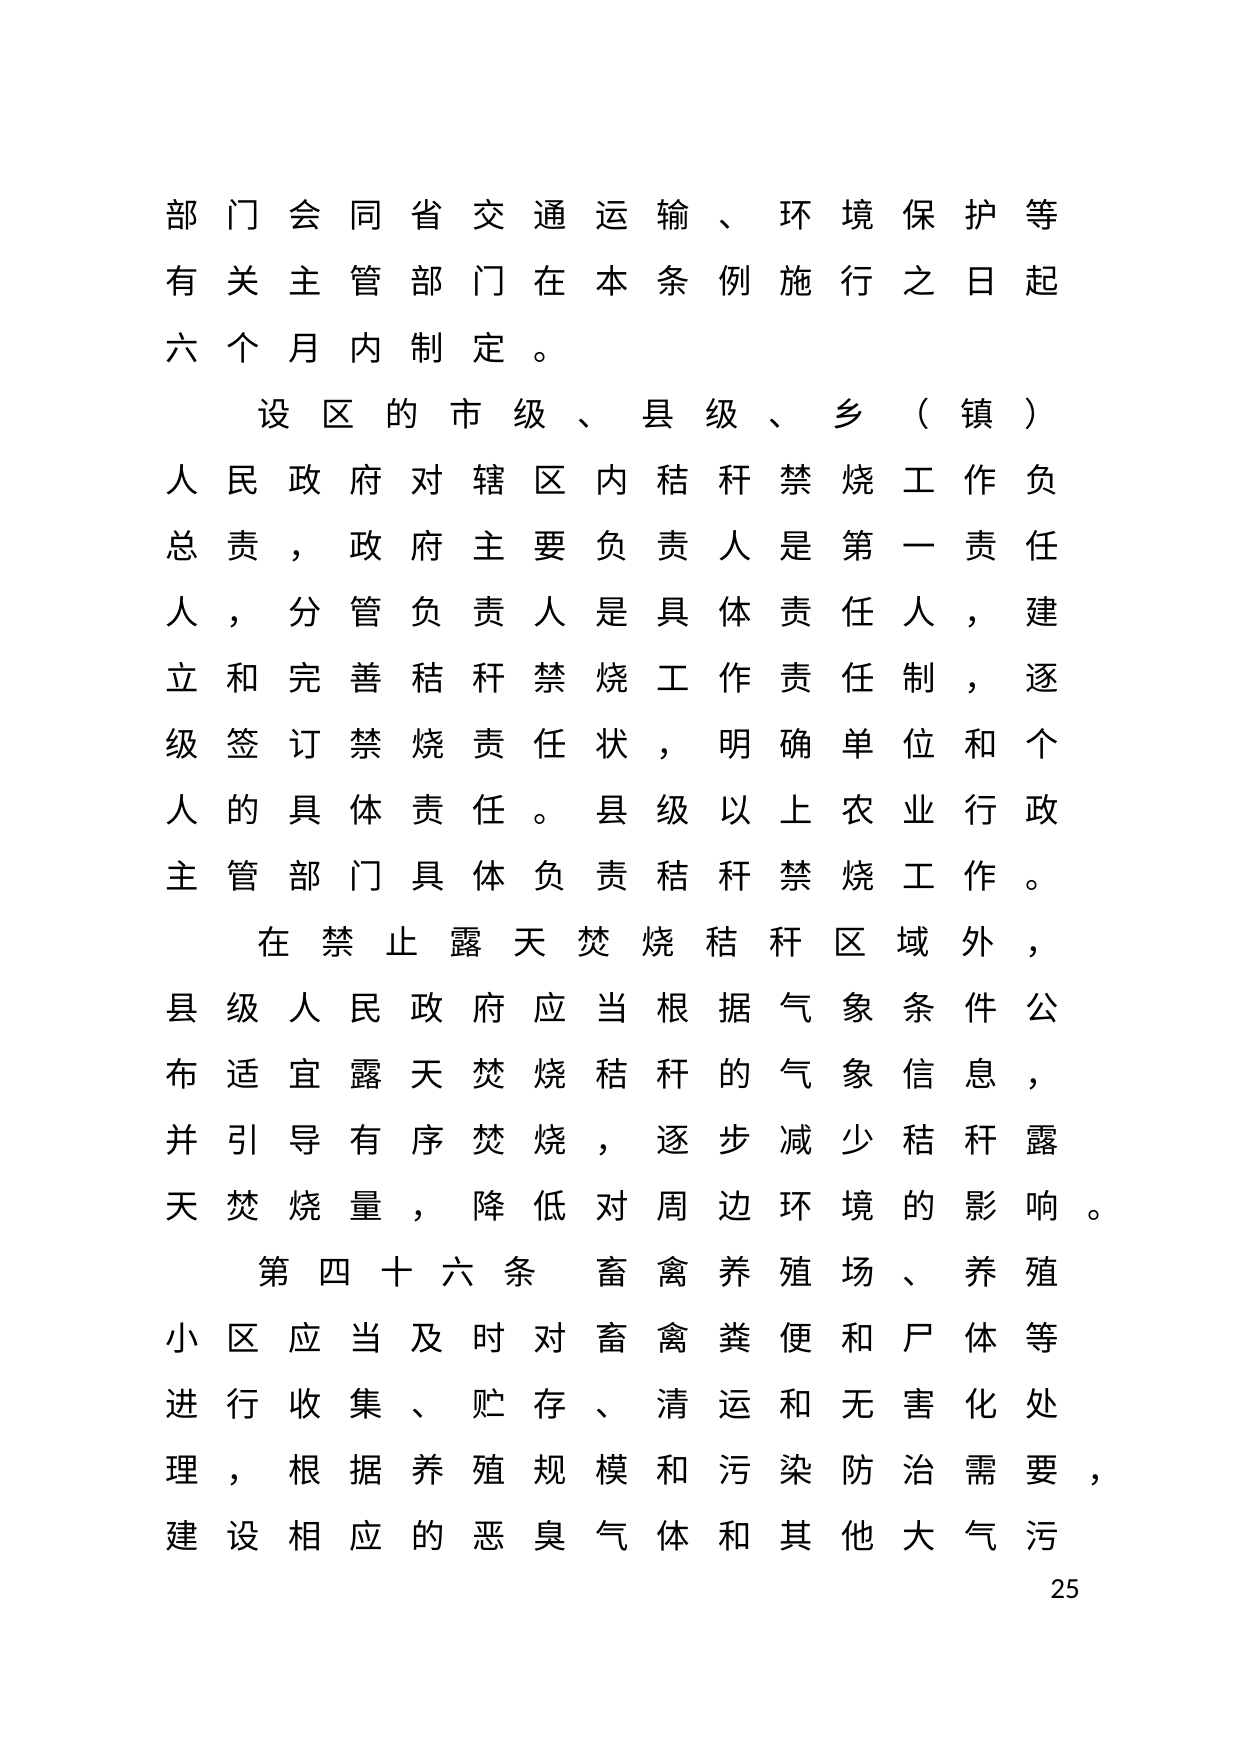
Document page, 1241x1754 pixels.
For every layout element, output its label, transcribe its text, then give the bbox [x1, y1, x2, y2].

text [165, 1237, 1087, 1567]
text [165, 180, 1087, 378]
text 在禁止露天焚烧秸秆区域外，县级人民政府应当根据气象条件公布适宜露天焚烧秸秆的气象信息，并引导有序焚烧，逐步减少秸秆露天焚烧量，降低对周边环境的影响。 [165, 907, 1087, 1237]
text 设区的市级、县级、乡（镇）人民政府对辖区内秸秆禁烧工作负总责，政府主要负责人是第一责任人，分管负责人是具体责任人，建立和完善秸秆禁烧工作责任制，逐级签订禁烧责任状，明确单位和个人的具体责任。县级以上农业行政主管部门具体负责秸秆禁烧工作。 [165, 378, 1087, 907]
